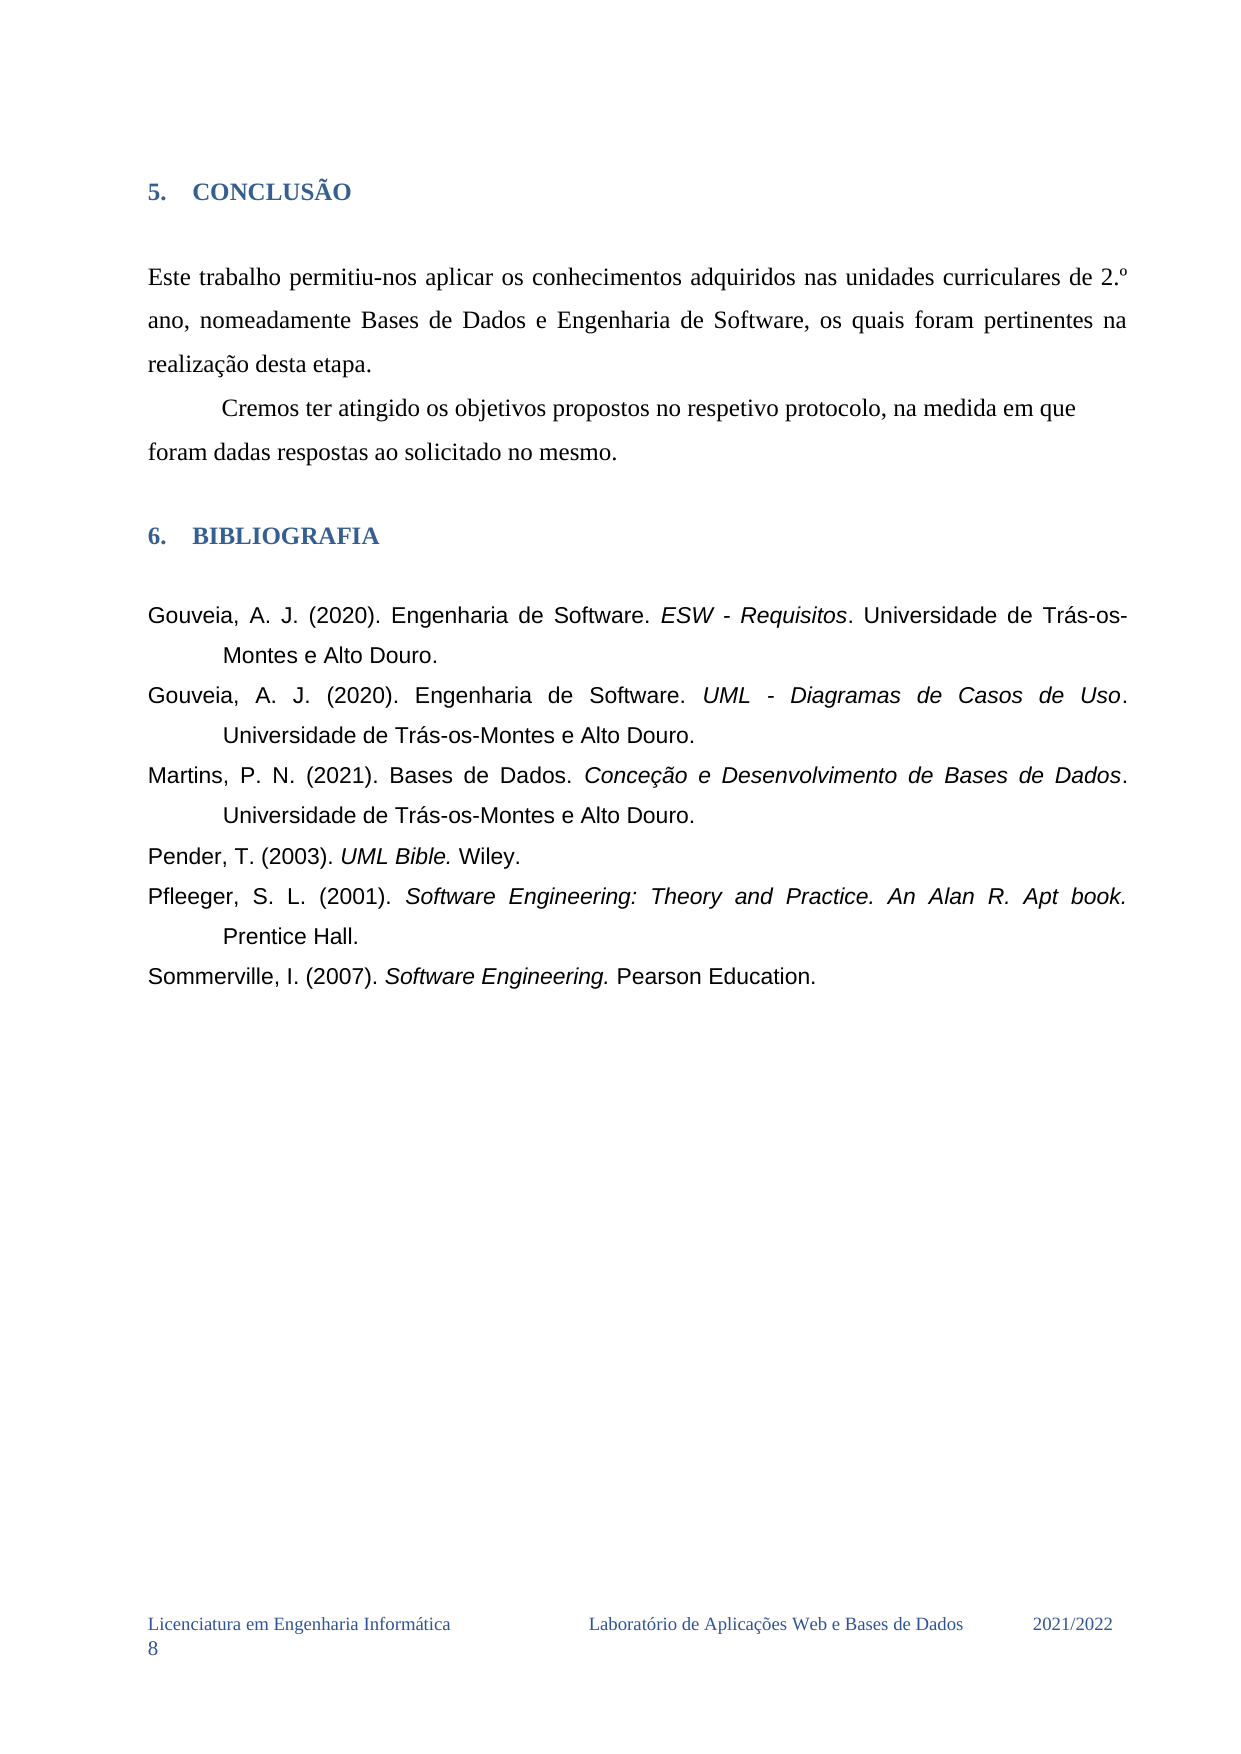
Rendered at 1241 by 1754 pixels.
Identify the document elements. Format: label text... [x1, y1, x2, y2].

text Cremos ter atingido os objetivos propostos no respetivo protocolo, na medida em que foram dadas respostas ao solicitado no mesmo. [148, 393, 1128, 465]
subtitle CONCLUSÃO [148, 177, 1128, 206]
text Este trabalho permitiu-nos aplicar os conhecimentos adquiridos nas unidades curriculares de 2.º ano, nomeadamente Bases de Dados e Engenharia de Software, os quais foram pertinentes na realização desta etapa. [148, 262, 1128, 378]
